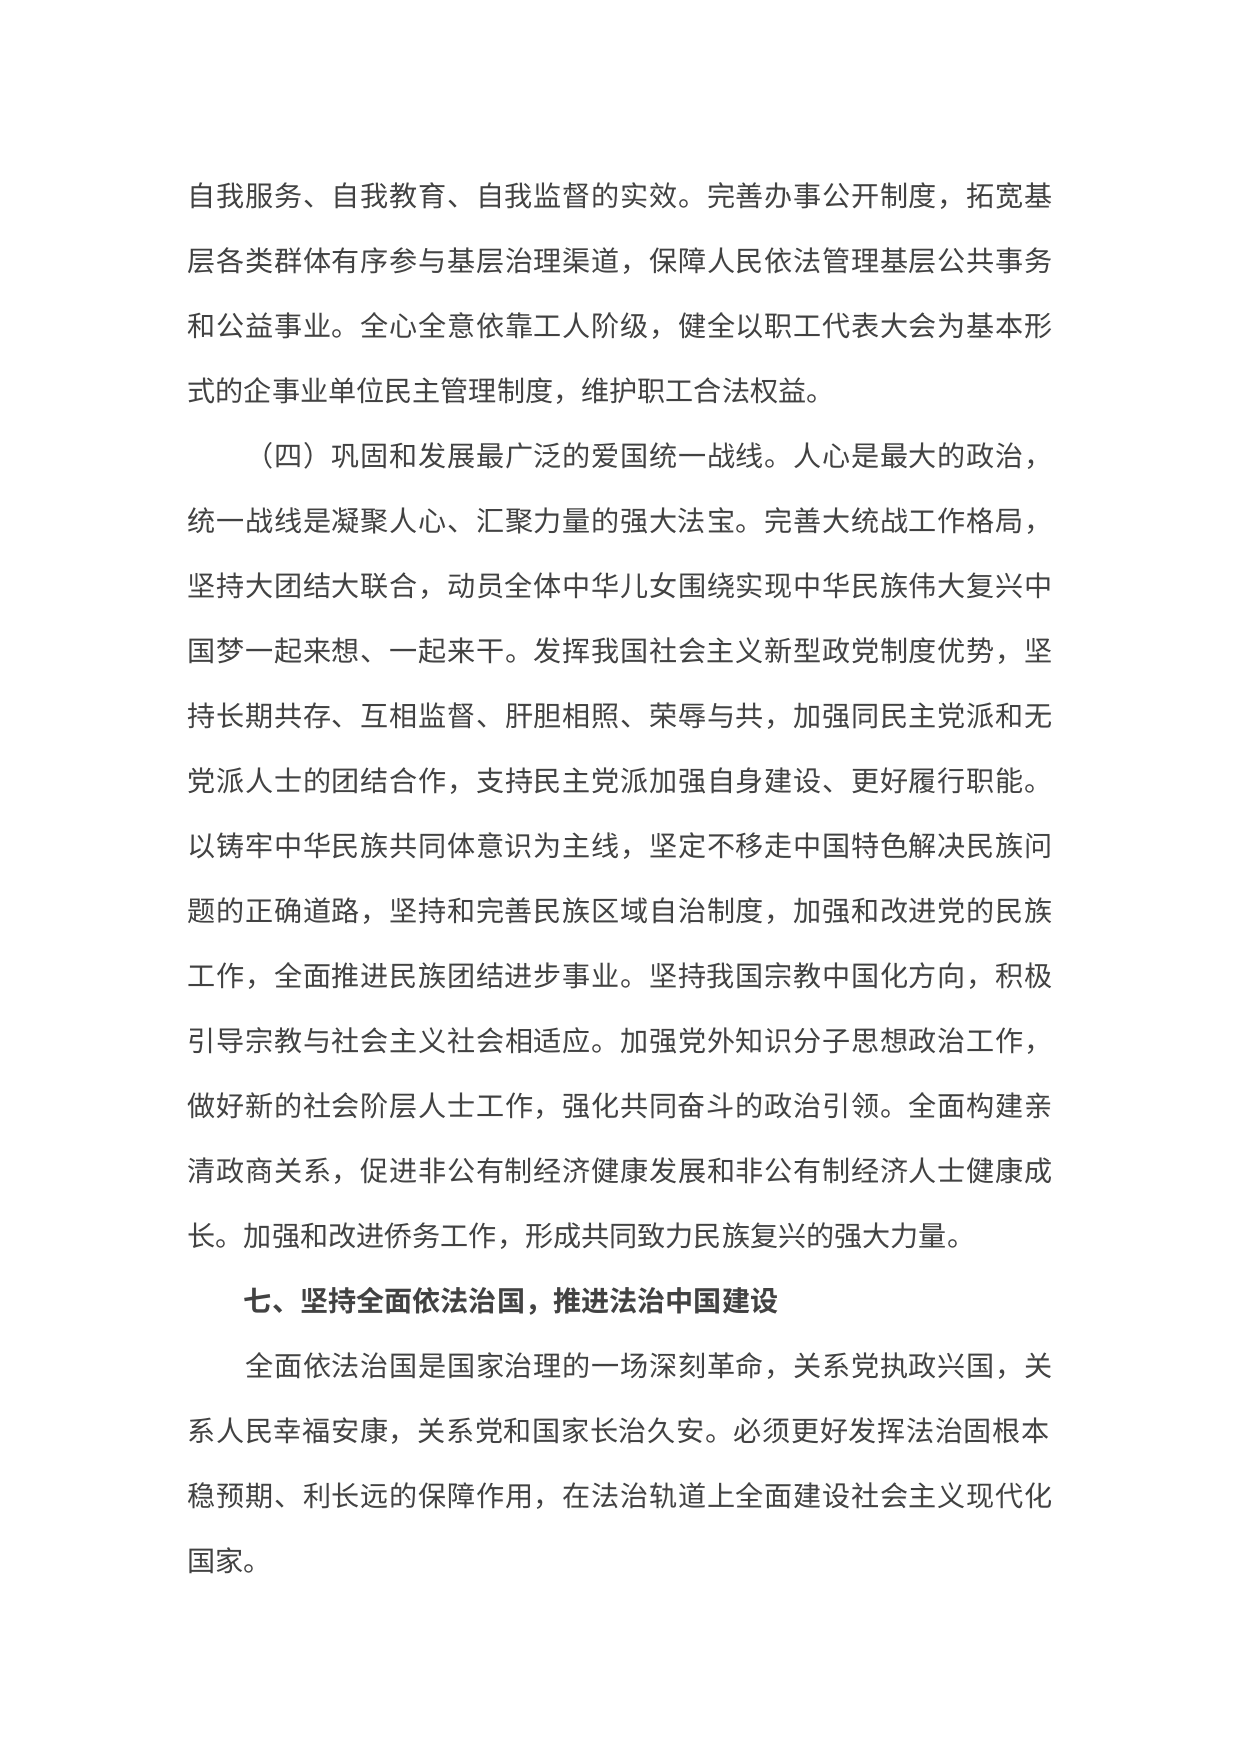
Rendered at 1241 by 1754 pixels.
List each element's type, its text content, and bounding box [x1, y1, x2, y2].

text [187, 162, 1053, 422]
text 全面依法治国是国家治理的一场深刻革命，关系党执政兴国，关系人民幸福安康，关系党和国家长治久安。必须更好发挥法治固根本、稳预期、利长远的保障作用，在法治轨道上全面建设社会主义现代化国家。 [187, 1332, 1053, 1592]
text （四）巩固和发展最广泛的爱国统一战线。人心是最大的政治，统一战线是凝聚人心、汇聚力量的强大法宝。完善大统战工作格局，坚持大团结大联合，动员全体中华儿女围绕实现中华民族伟大复兴中国梦一起来想、一起来干。发挥我国社会主义新型政党制度优势，坚持长期共存、互相监督、肝胆相照、荣辱与共，加强同民主党派和无党派人士的团结合作，支持民主党派加强自身建设、更好履行职能。以铸牢中华民族共同体意识为主线，坚定不移走中国特色解决民族问题的正确道路，坚持和完善民族区域自治制度，加强和改进党的民族工作，全面推进民族团结进步事业。坚持我国宗教中国化方向，积极引导宗教与社会主义社会相适应。加强党外知识分子思想政治工作，做好新的社会阶层人士工作，强化共同奋斗的政治引领。全面构建亲清政商关系，促进非公有制经济健康发展和非公有制经济人士健康成长。加强和改进侨务工作，形成共同致力民族复兴的强大力量。 [187, 422, 1053, 1267]
text 七、坚持全面依法治国，推进法治中国建设 [187, 1267, 1053, 1332]
